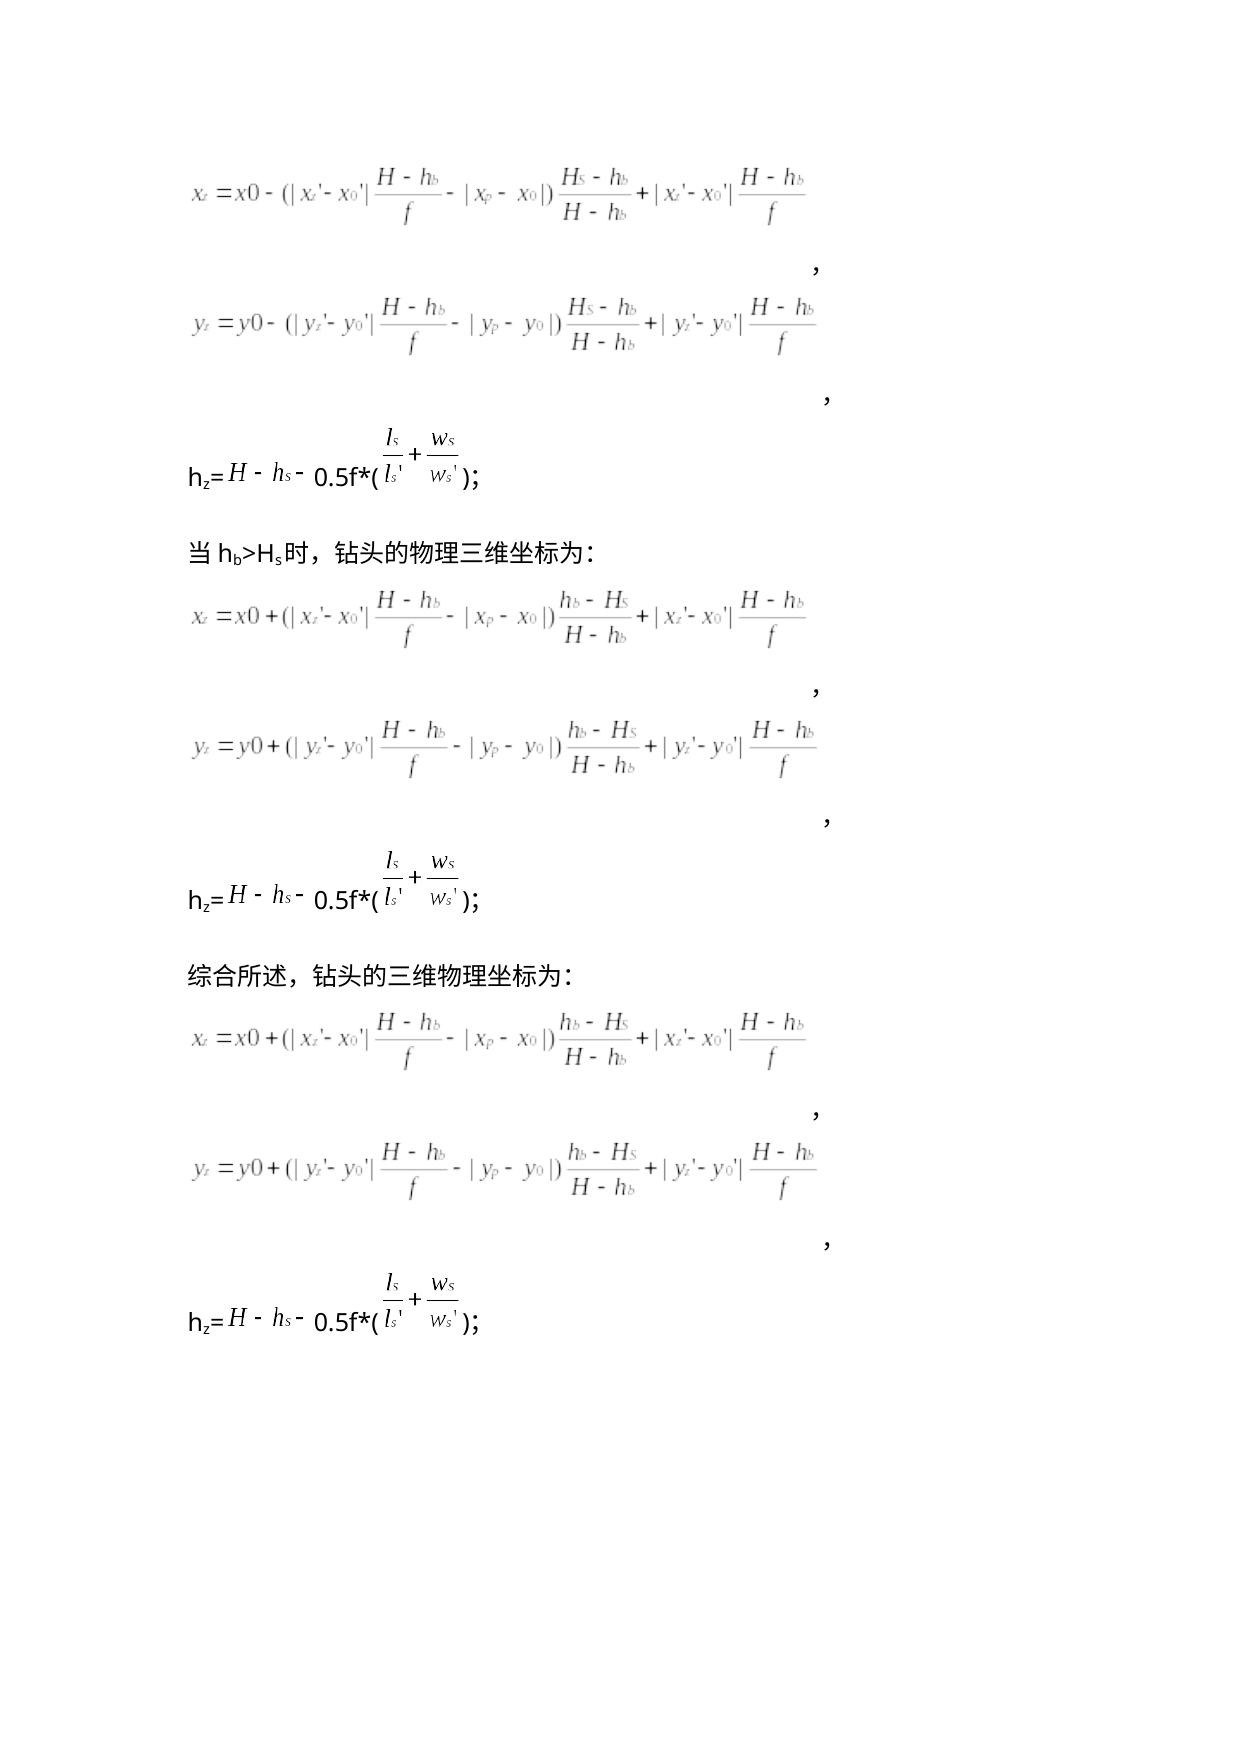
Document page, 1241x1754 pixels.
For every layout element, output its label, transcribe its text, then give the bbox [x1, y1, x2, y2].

text hz=0.5f*()； [187, 422, 1053, 519]
text ， [187, 584, 1053, 714]
text ， [187, 1007, 1053, 1137]
text ， [187, 292, 1053, 422]
text hz=0.5f*()； [187, 1267, 1053, 1364]
text ， [187, 714, 1053, 844]
text 当hb>Hs时，钻头的物理三维坐标为： [187, 519, 1053, 584]
text hz=0.5f*()； [187, 844, 1053, 942]
text ， [187, 1137, 1053, 1267]
text 综合所述，钻头的三维物理坐标为： [187, 942, 1053, 1007]
text ， [187, 162, 1053, 292]
